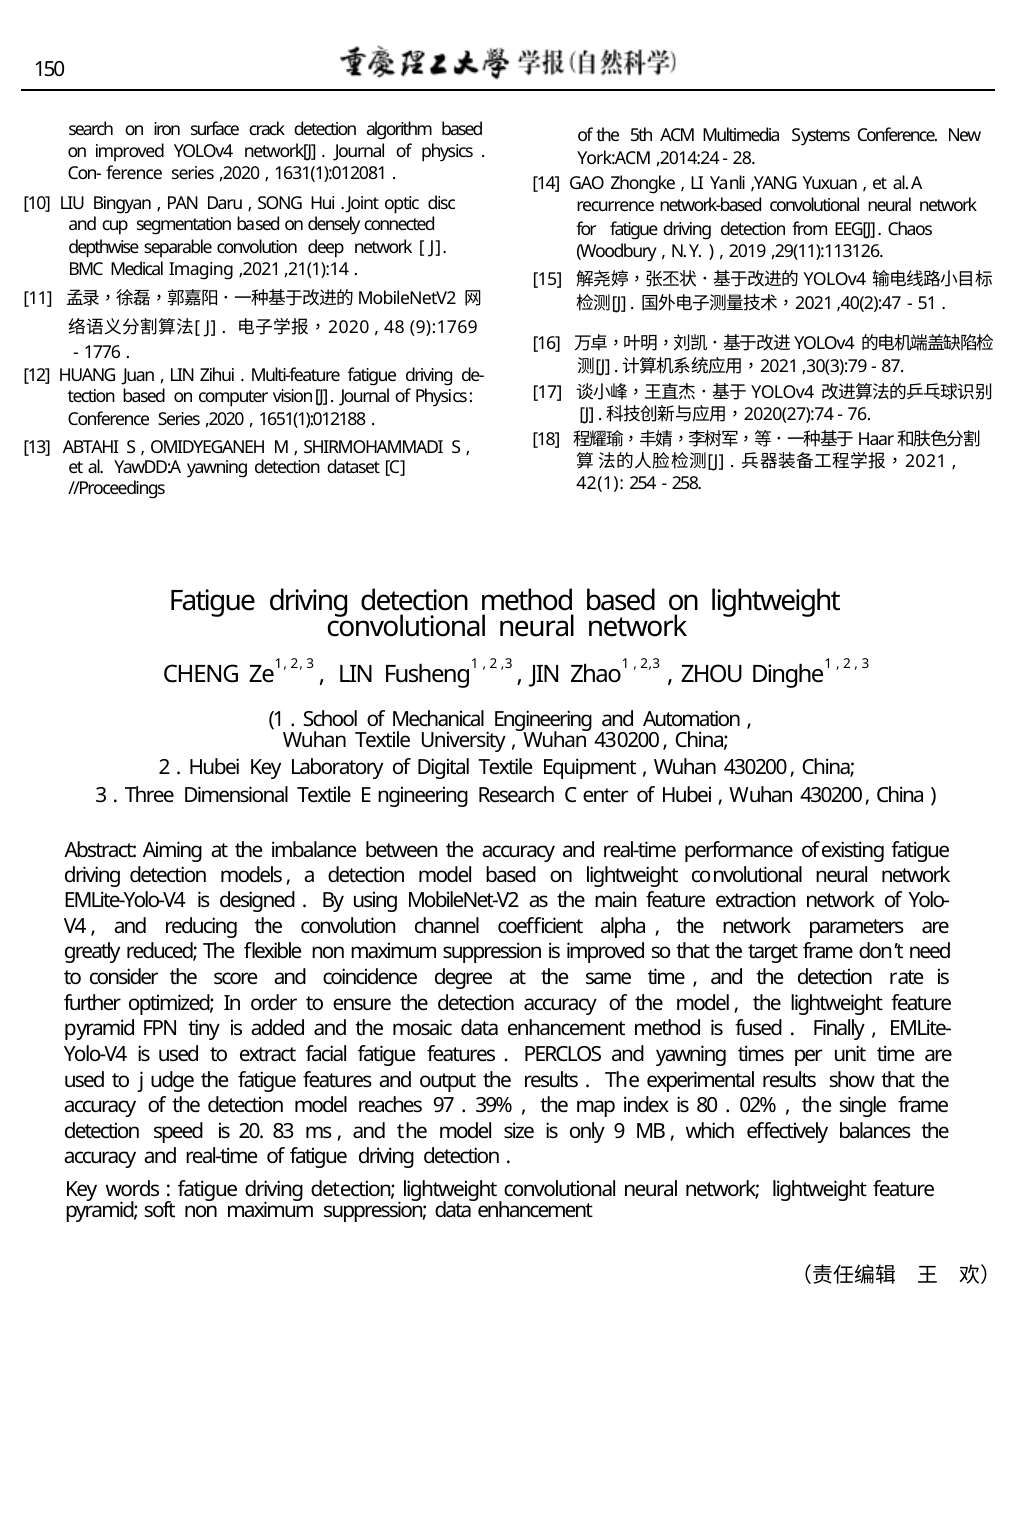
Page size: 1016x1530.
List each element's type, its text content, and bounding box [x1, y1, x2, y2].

text 检测[J] . 国外电子测量技术，2021 ,40(2):47 - 51 . [577, 288, 1001, 323]
text （责任编辑 王 欢） [20, 1265, 1001, 1286]
text Abstract: Aiming at the imbalance between the accuracy and real-time performance of existing fatigue driving detection models , a detection model based on lightweight convolutional neural network EMLite-Yolo-V4 is designed . By using MobileNet-V2 as the main feature extraction network of Yolo- V4 , and reducing the convolution channel coefficient alpha , the network parameters are greatly reduced; The flexible non maximum suppression is improved so that the target frame don ’t need to consider the score and coincidence degree at the same time , and the detection rate is further optimized; In order to ensure the detection accuracy of the model , the lightweight feature pyramid FPN tiny is added and the mosaic data enhancement method is fused . Finally , EMLite-Yolo-V4 is used to extract facial fatigue features . PERCLOS and yawning times per unit time are used to j udge the fatigue features and output the results . The experimental results show that the accuracy of the detection model reaches 97 . 39% , the map index is 80 . 02% , the single frame detection speed is 20. 83 ms , and the model size is only 9 MB , which effectively balances the accuracy and real-time of fatigue driving detection . [64, 837, 952, 1170]
text [13] ABTAHI S , OMIDYEGANEH M , SHIRMOHAMMADI S , et al. YawDD:A yawning detection dataset [C] //Proceedings [23, 437, 486, 500]
text Fatigue driving detection method based on lightweight convolutional neural network [169, 587, 846, 645]
text [10] LIU Bingyan , PAN Daru , SONG Hui . Joint optic disc and cup segmentation based on densely connected depthwise separable convolution deep network [ J ] . BMC Medical Imaging ,2021 ,21(1):14 . [23, 191, 486, 281]
text search on iron surface crack detection algorithm based on improved YOLOv4 network[J] . Journal of physics . Con- ference series ,2020 , 1631(1):012081 . [67, 118, 486, 184]
text [14] GAO Zhongke , LI Yanli ,YANG Yuxuan , et al. A recurrence network-based convolutional neural network for fatigue driving detection from EEG[J] . Chaos (Woodbury , N. Y. ) , 2019 ,29(11):113126. [532, 171, 995, 263]
text 络语义分割算法[ J] . 电子学报，2020 , 48 (9):1769 - 1776 . [68, 315, 484, 363]
text 3 . Three Dimensional Textile E ngineering Research C enter of Hubei , Wuhan 430200 , China ) [95, 787, 1001, 806]
text [12] HUANG Juan , LIN Zihui . Multi-feature fatigue driving de- tection based on computer vision [J] . Journal of Physics : Conference Series ,2020 , 1651(1):012188 . [23, 363, 485, 430]
text [11] 孟录，徐磊，郭嘉阳．一种基于改进的 MobileNetV2 网 [23, 289, 522, 308]
text Key words : fatigue driving detection; lightweight convolutional neural network; lightweight feature pyramid; soft non maximum suppression; data enhancement [65, 1178, 950, 1223]
text [17] 谈小峰，王直杰．基于 YOLOv4 改进算法的乒乓球识别 [J] . 科技创新与应用，2020(27):74 - 76. [532, 379, 996, 426]
text [16] 万卓，叶明，刘凯．基于改进 YOLOv4 的电机端盖缺陷检 测[J] . 计算机系统应用，2021 ,30(3):79 - 87. [532, 331, 996, 377]
text 2 . Hubei Key Laboratory of Digital Textile Equipment , Wuhan 430200 , China; [158, 759, 1001, 779]
picture [339, 45, 676, 80]
text (1 . School of Mechanical Engineering and Automation , [268, 706, 1001, 732]
text CHENG Ze1 , 2 , 3 , LIN Fusheng1 , 2 , 3 , JIN Zhao1 , 2 , 3 , ZHOU Dinghe1 , 2 , 3 [163, 659, 1001, 687]
text Wuhan Textile University , Wuhan 430200 , China; [283, 732, 1001, 751]
text [15] 解尧婷，张丕状．基于改进的 YOLOv4 输电线路小目标 [532, 270, 1001, 288]
text of the 5th ACM Multimedia Systems Conference. New York:ACM ,2014:24 - 28. [577, 123, 995, 170]
text [18] 程耀瑜，丰婧，李树军，等．一种基于 Haar 和肤色分割算 法的人脸检测[J] . 兵器装备工程学报，2021 , 42(1): 254 - 258. [532, 428, 996, 495]
